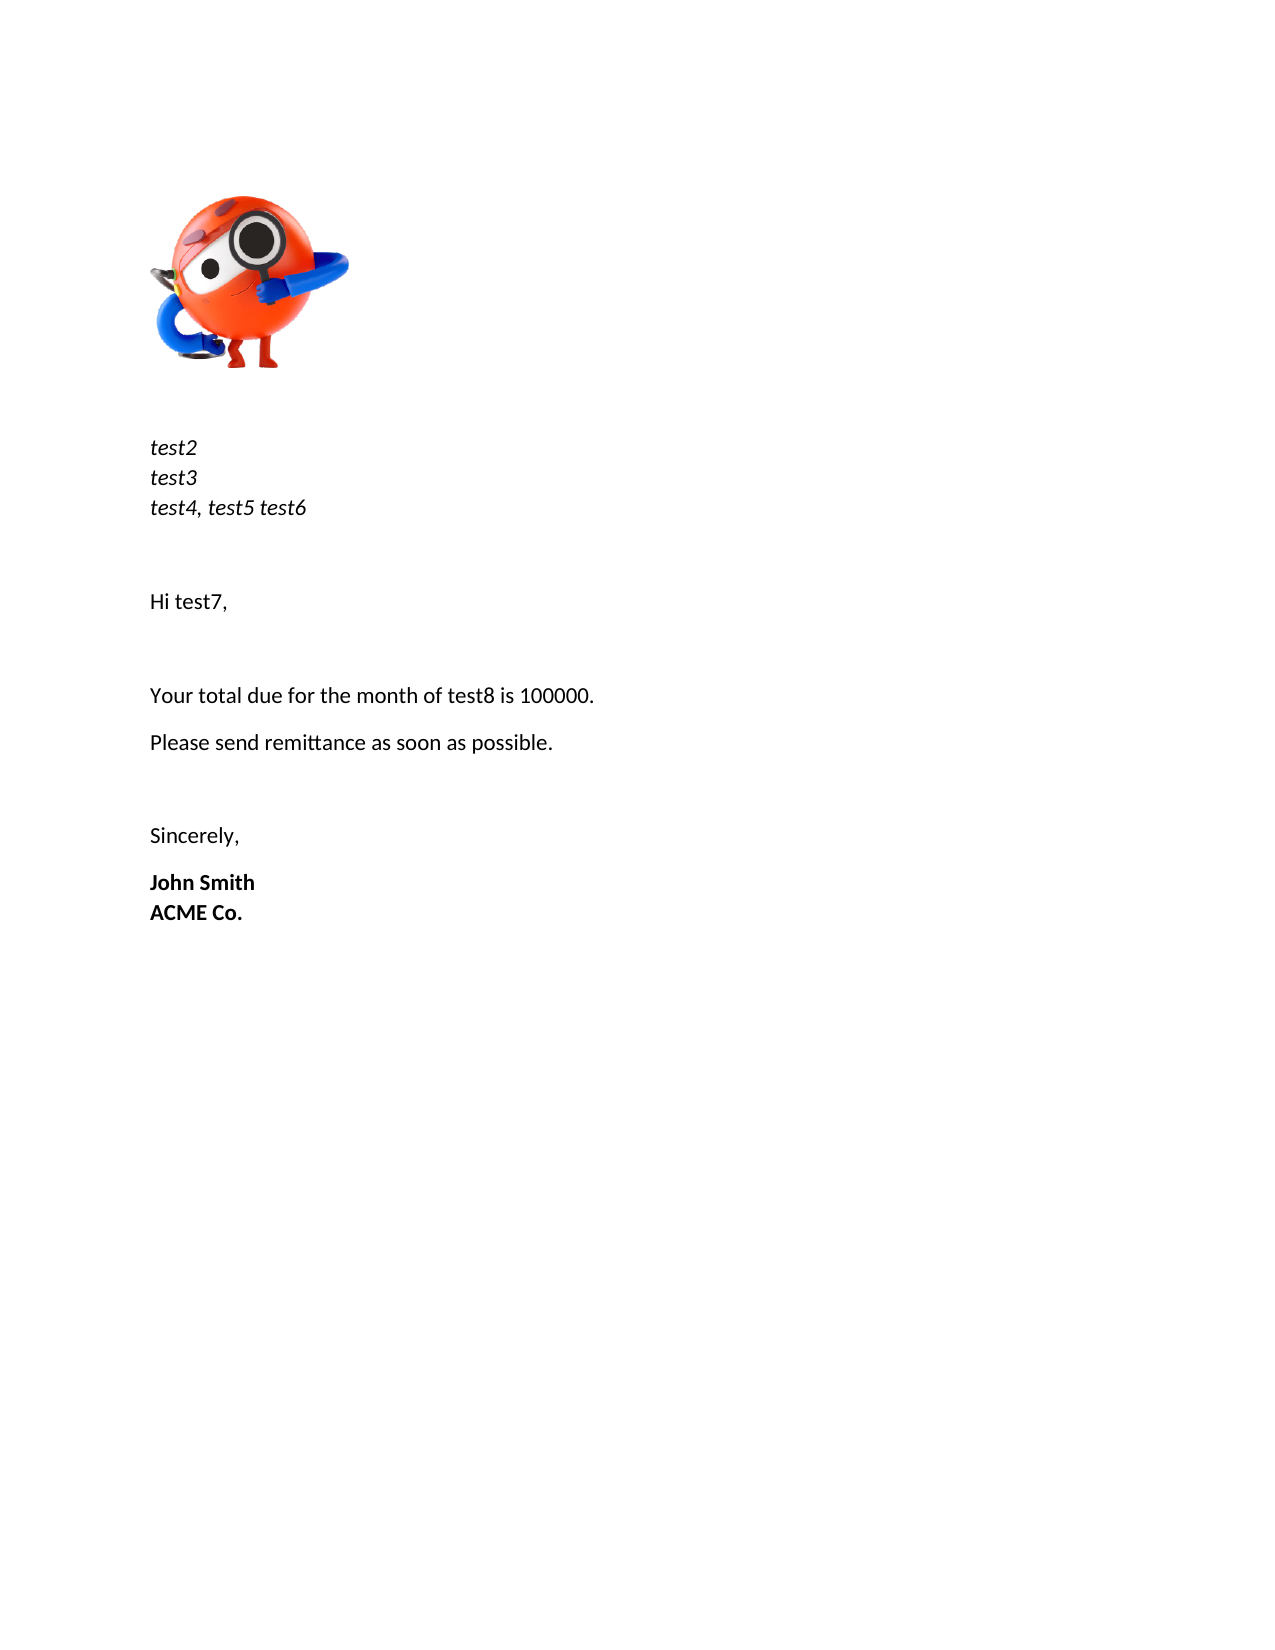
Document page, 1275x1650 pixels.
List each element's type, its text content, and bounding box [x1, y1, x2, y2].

text Sincerely, [150, 821, 1125, 849]
text test2 test3 test4, test5 test6 [150, 433, 1125, 521]
text John Smith ACME Co. [150, 868, 1125, 927]
text Your total due for the month of test8 is 100000. [150, 681, 1125, 709]
picture [150, 196, 349, 368]
text Hi test7, [150, 587, 1125, 615]
text Please send remittance as soon as possible. [150, 728, 1125, 756]
